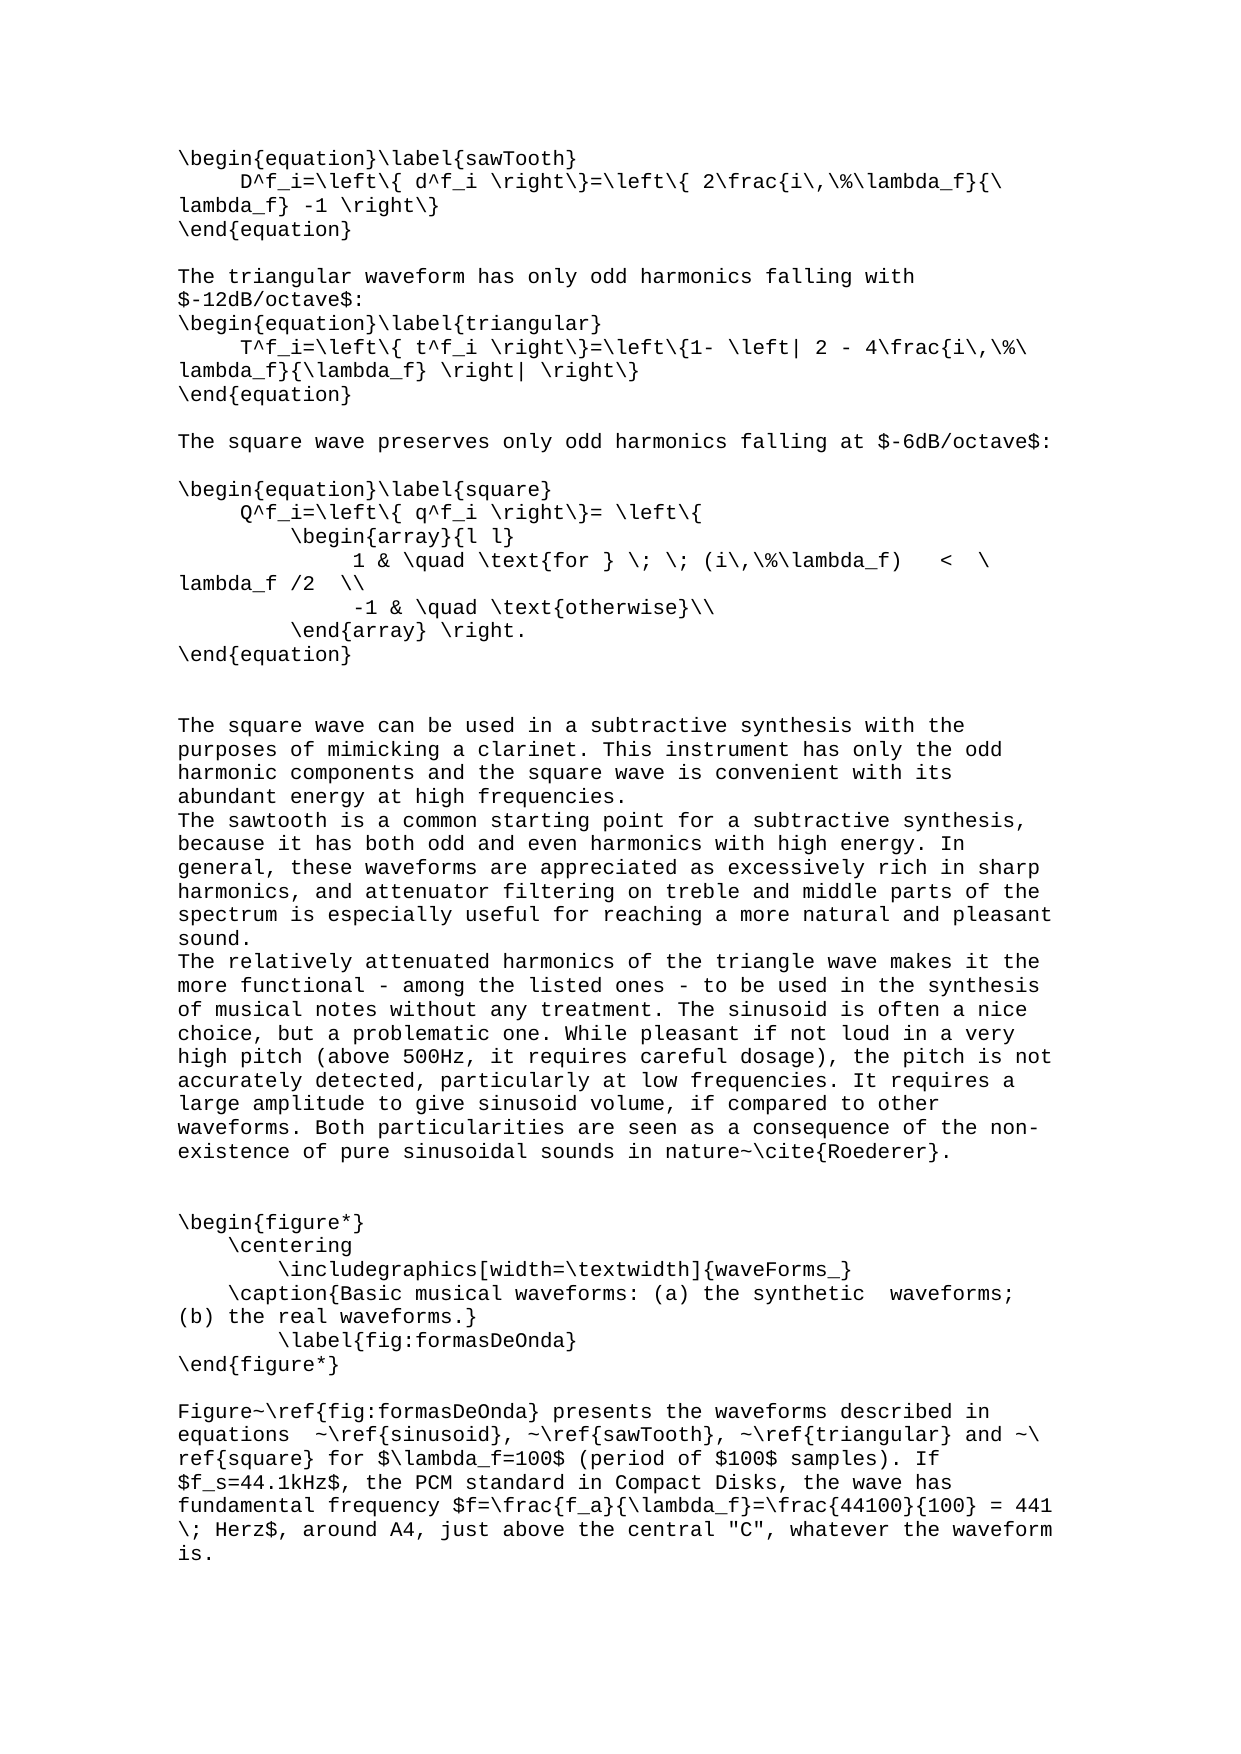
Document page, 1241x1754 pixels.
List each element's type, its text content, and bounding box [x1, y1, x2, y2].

text \begin{figure*} [177, 1212, 1063, 1235]
text Q^f_i=\left\{ q^f_i \right\}= \left\{ [177, 502, 1063, 526]
text The sawtooth is a common starting point for a subtractive synthesis, because it has both odd and even harmonics with high energy. In general, these waveforms are appreciated as excessively rich in sharp harmonics, and attenuator filtering on treble and middle parts of the spectrum is especially useful for reaching a more natural and pleasant sound. [177, 810, 1063, 952]
text The square wave can be used in a subtractive synthesis with the purposes of mimicking a clarinet. This instrument has only the odd harmonic components and the square wave is convenient with its abundant energy at high frequencies. [177, 715, 1063, 810]
text \begin{equation}\label{square} [177, 479, 1063, 502]
text -1 & \quad \text{otherwise}\\ [177, 597, 1063, 621]
text \caption{Basic musical waveforms: (a) the synthetic waveforms; (b) the real waveforms.} [177, 1283, 1063, 1330]
text \end{equation} [177, 218, 1063, 242]
text \end{equation} [177, 644, 1063, 668]
text T^f_i=\left\{ t^f_i \right\}=\left\{1- \left| 2 - 4\frac{i\,\%\lambda_f}{\lambda_f} \right| \right\} [177, 337, 1063, 384]
text \begin{equation}\label{sawTooth} [177, 148, 1063, 171]
text \begin{array}{l l} [177, 526, 1063, 549]
text The square wave preserves only odd harmonics falling at $-6dB/octave$: [177, 431, 1063, 455]
text \end{array} \right. [177, 621, 1063, 644]
text 1 & \quad \text{for } \; \; (i\,\%\lambda_f) < \lambda_f /2 \\ [177, 549, 1063, 597]
text \end{equation} [177, 384, 1063, 408]
text The relatively attenuated harmonics of the triangle wave makes it the more functional - among the listed ones - to be used in the synthesis of musical notes without any treatment. The sinusoid is often a nice choice, but a problematic one. While pleasant if not loud in a very high pitch (above 500Hz, it requires careful dosage), the pitch is not accurately detected, particularly at low frequencies. It requires a large amplitude to give sinusoid volume, if compared to other waveforms. Both particularities are seen as a consequence of the non-existence of pure sinusoidal sounds in nature~\cite{Roederer}. [177, 952, 1063, 1164]
text Figure~\ref{fig:formasDeOnda} presents the waveforms described in equations ~\ref{sinusoid}, ~\ref{sawTooth}, ~\ref{triangular} and ~\ref{square} for $\lambda_f=100$ (period of $100$ samples). If $f_s=44.1kHz$, the PCM standard in Compact Disks, the wave has fundamental frequency $f=\frac{f_a}{\lambda_f}=\frac{44100}{100} = 441 \; Herz$, around A4, just above the central "C", whatever the waveform is. [177, 1401, 1063, 1566]
text \begin{equation}\label{triangular} [177, 313, 1063, 337]
text The triangular waveform has only odd harmonics falling with $-12dB/octave$: [177, 266, 1063, 313]
text D^f_i=\left\{ d^f_i \right\}=\left\{ 2\frac{i\,\%\lambda_f}{\lambda_f} -1 \right\} [177, 171, 1063, 218]
text \includegraphics[width=\textwidth]{waveForms_} [177, 1259, 1063, 1283]
text \label{fig:formasDeOnda} [177, 1330, 1063, 1353]
text \centering [177, 1235, 1063, 1259]
text \end{figure*} [177, 1353, 1063, 1377]
